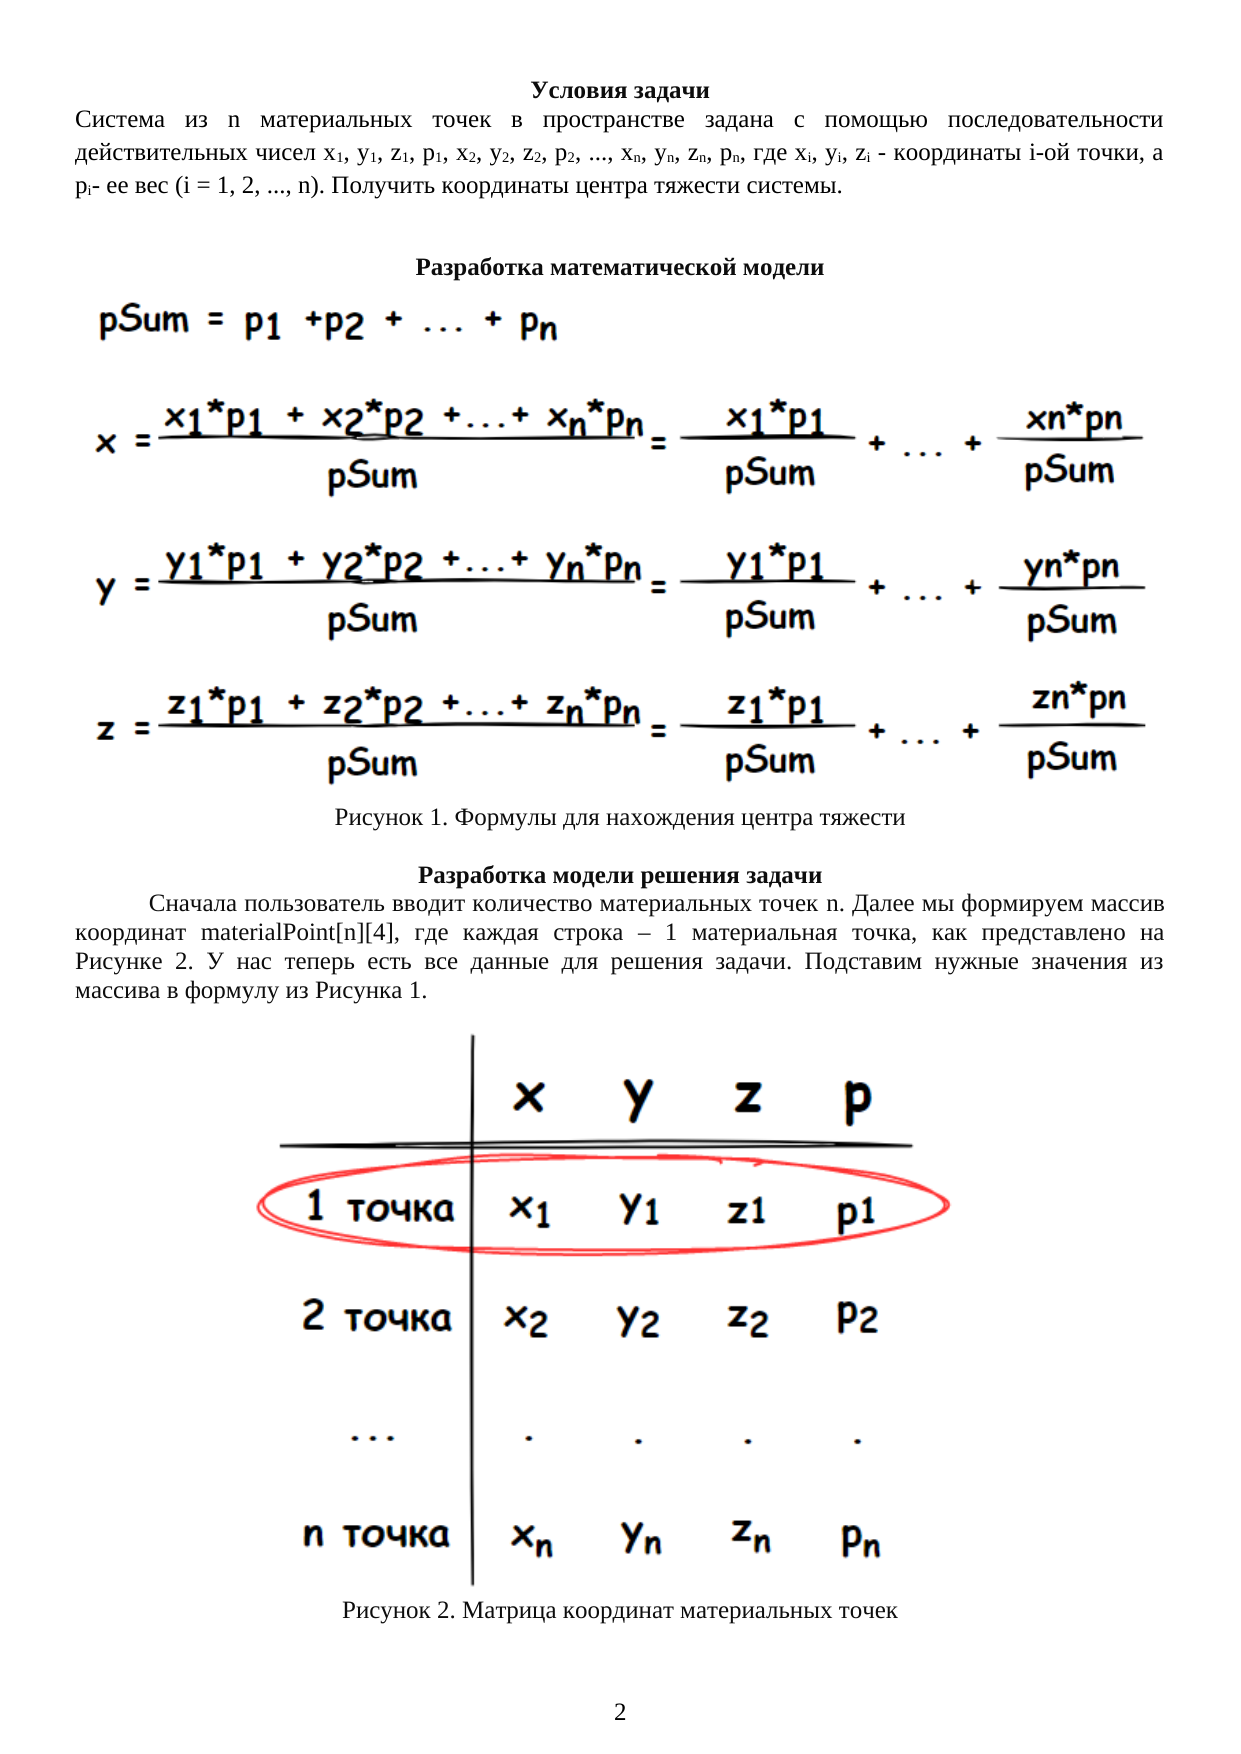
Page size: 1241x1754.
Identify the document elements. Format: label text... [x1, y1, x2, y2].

picture [75, 281, 1166, 803]
picture [255, 1031, 985, 1596]
text Рисунок 2. Матрица координат материальных точек [75, 1596, 1165, 1624]
text Рисунок 1. Формулы для нахождения центра тяжести [75, 803, 1165, 831]
text Система из n материальных точек в пространстве задана с помощью последовательности действительных чисел x1, y1, z1, p1, x2, y2, z2, p2, ..., xn, yn, zn, pn, где xi, yi, zi - координаты i-ой точки, а pi- ее вес (i = 1, 2, ..., n). Получить координаты центра тяжести системы. [75, 104, 1165, 198]
text Разработка модели решения задачи [75, 860, 1165, 888]
text Условия задачи [75, 75, 1165, 104]
text Разработка математической модели [75, 252, 1165, 281]
text Сначала пользователь вводит количество материальных точек n. Далее мы формируем массив координат materialPoint[n][4], где каждая строка – 1 материальная точка, как представлено на Рисунке 2. У нас теперь есть все данные для решения задачи. Подставим нужные значения из массива в формулу из Рисунка 1. [75, 888, 1165, 1003]
